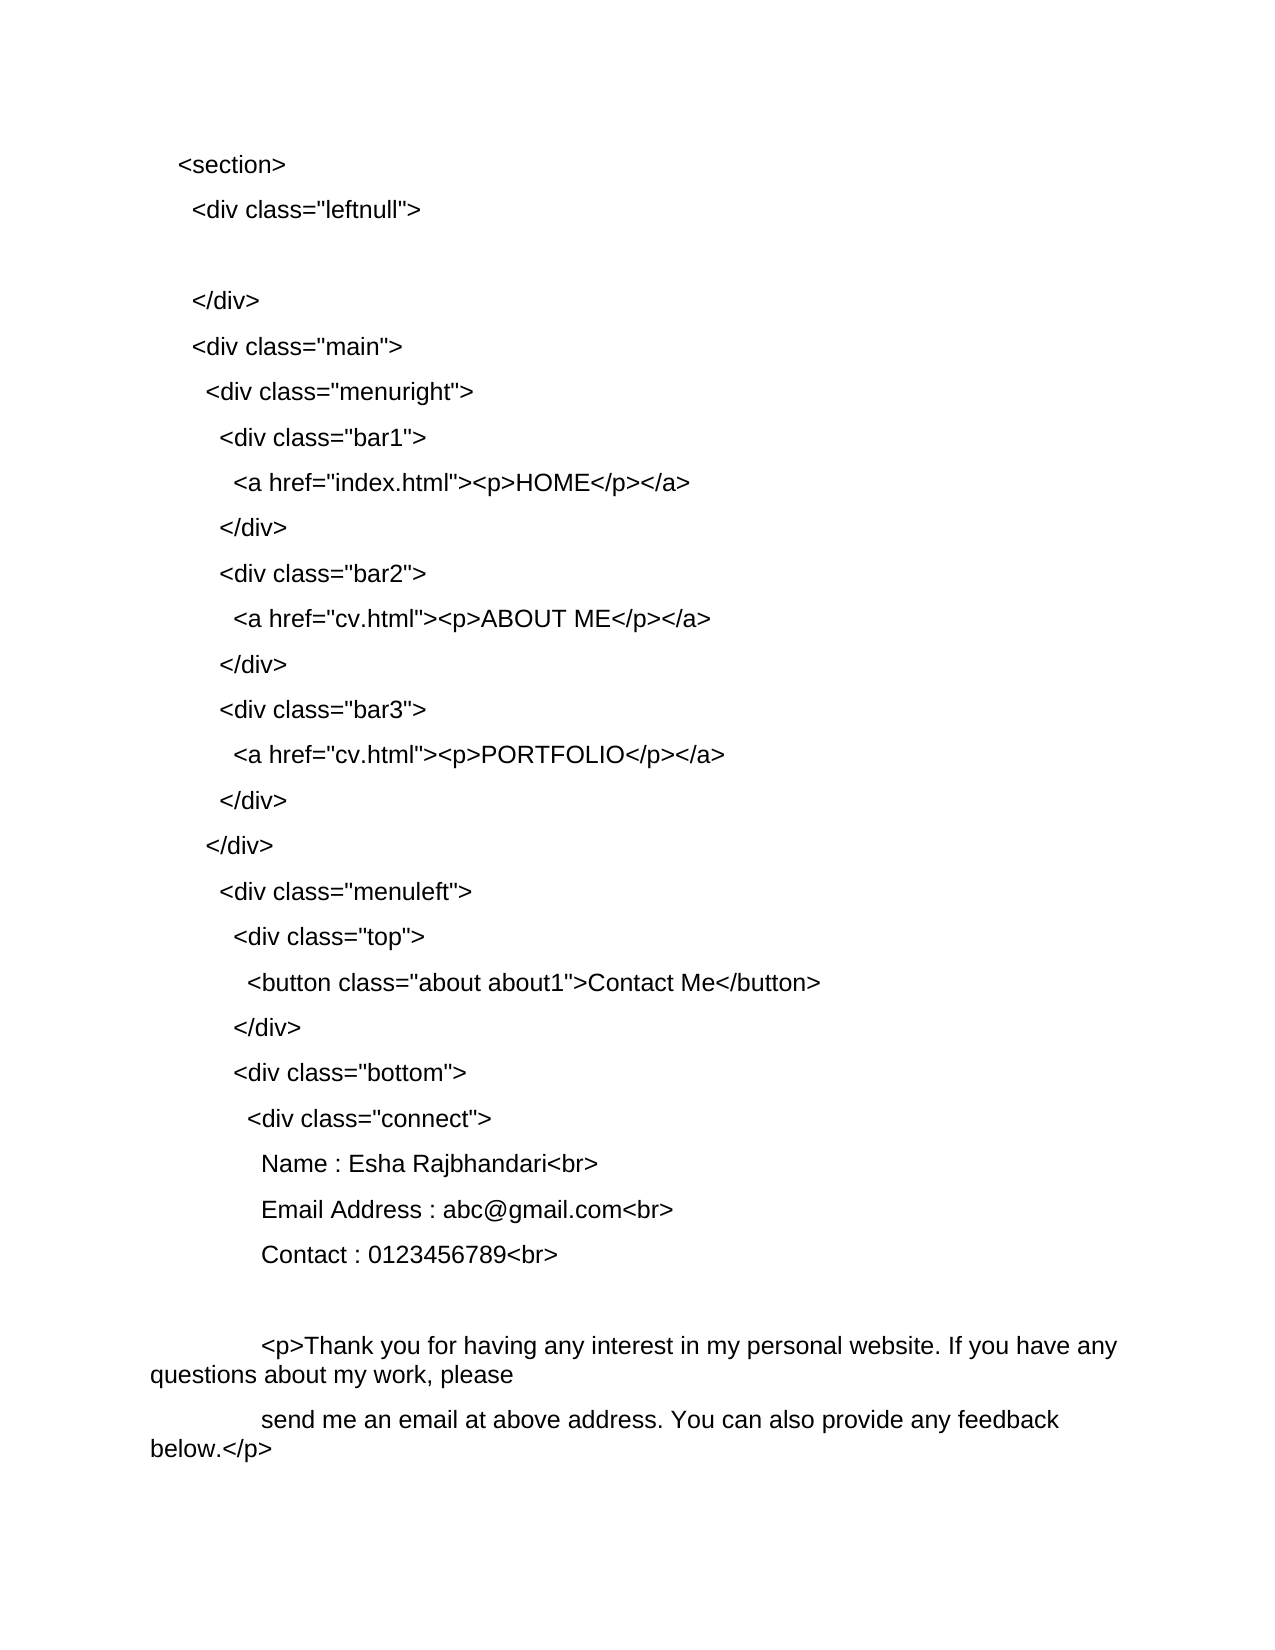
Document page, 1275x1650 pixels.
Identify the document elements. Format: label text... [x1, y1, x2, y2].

text <a href="cv.html"><p>PORTFOLIO</p></a> [150, 740, 1125, 769]
text <div class="menuright"> [150, 377, 1125, 406]
text </div> [150, 786, 1125, 814]
text </div> [150, 831, 1125, 860]
text </div> [150, 649, 1125, 678]
text <div class="bar2"> [150, 559, 1125, 587]
text <section> [150, 150, 1125, 179]
text send me an email at above address. You can also provide any feedback below.</p> [150, 1405, 1125, 1462]
text <div class="main"> [150, 332, 1125, 360]
text <a href="cv.html"><p>ABOUT ME</p></a> [150, 604, 1125, 633]
text <a href="index.html"><p>HOME</p></a> [150, 468, 1125, 497]
text <button class="about about1">Contact Me</button> [150, 967, 1125, 996]
text </div> [150, 513, 1125, 542]
text <div class="bar3"> [150, 695, 1125, 724]
text <div class="menuleft"> [150, 877, 1125, 905]
text <div class="bar1"> [150, 422, 1125, 451]
text <div class="connect"> [150, 1104, 1125, 1132]
text <div class="top"> [150, 922, 1125, 951]
text </div> [150, 286, 1125, 315]
text Contact : 0123456789<br> [150, 1240, 1125, 1269]
text </div> [150, 1013, 1125, 1042]
text Email Address : abc@gmail.com<br> [150, 1194, 1125, 1223]
text Name : Esha Rajbhandari<br> [150, 1149, 1125, 1178]
text <div class="leftnull"> [150, 195, 1125, 224]
text <div class="bottom"> [150, 1058, 1125, 1087]
text <p>Thank you for having any interest in my personal website. If you have any questions about my work, please [150, 1331, 1125, 1388]
